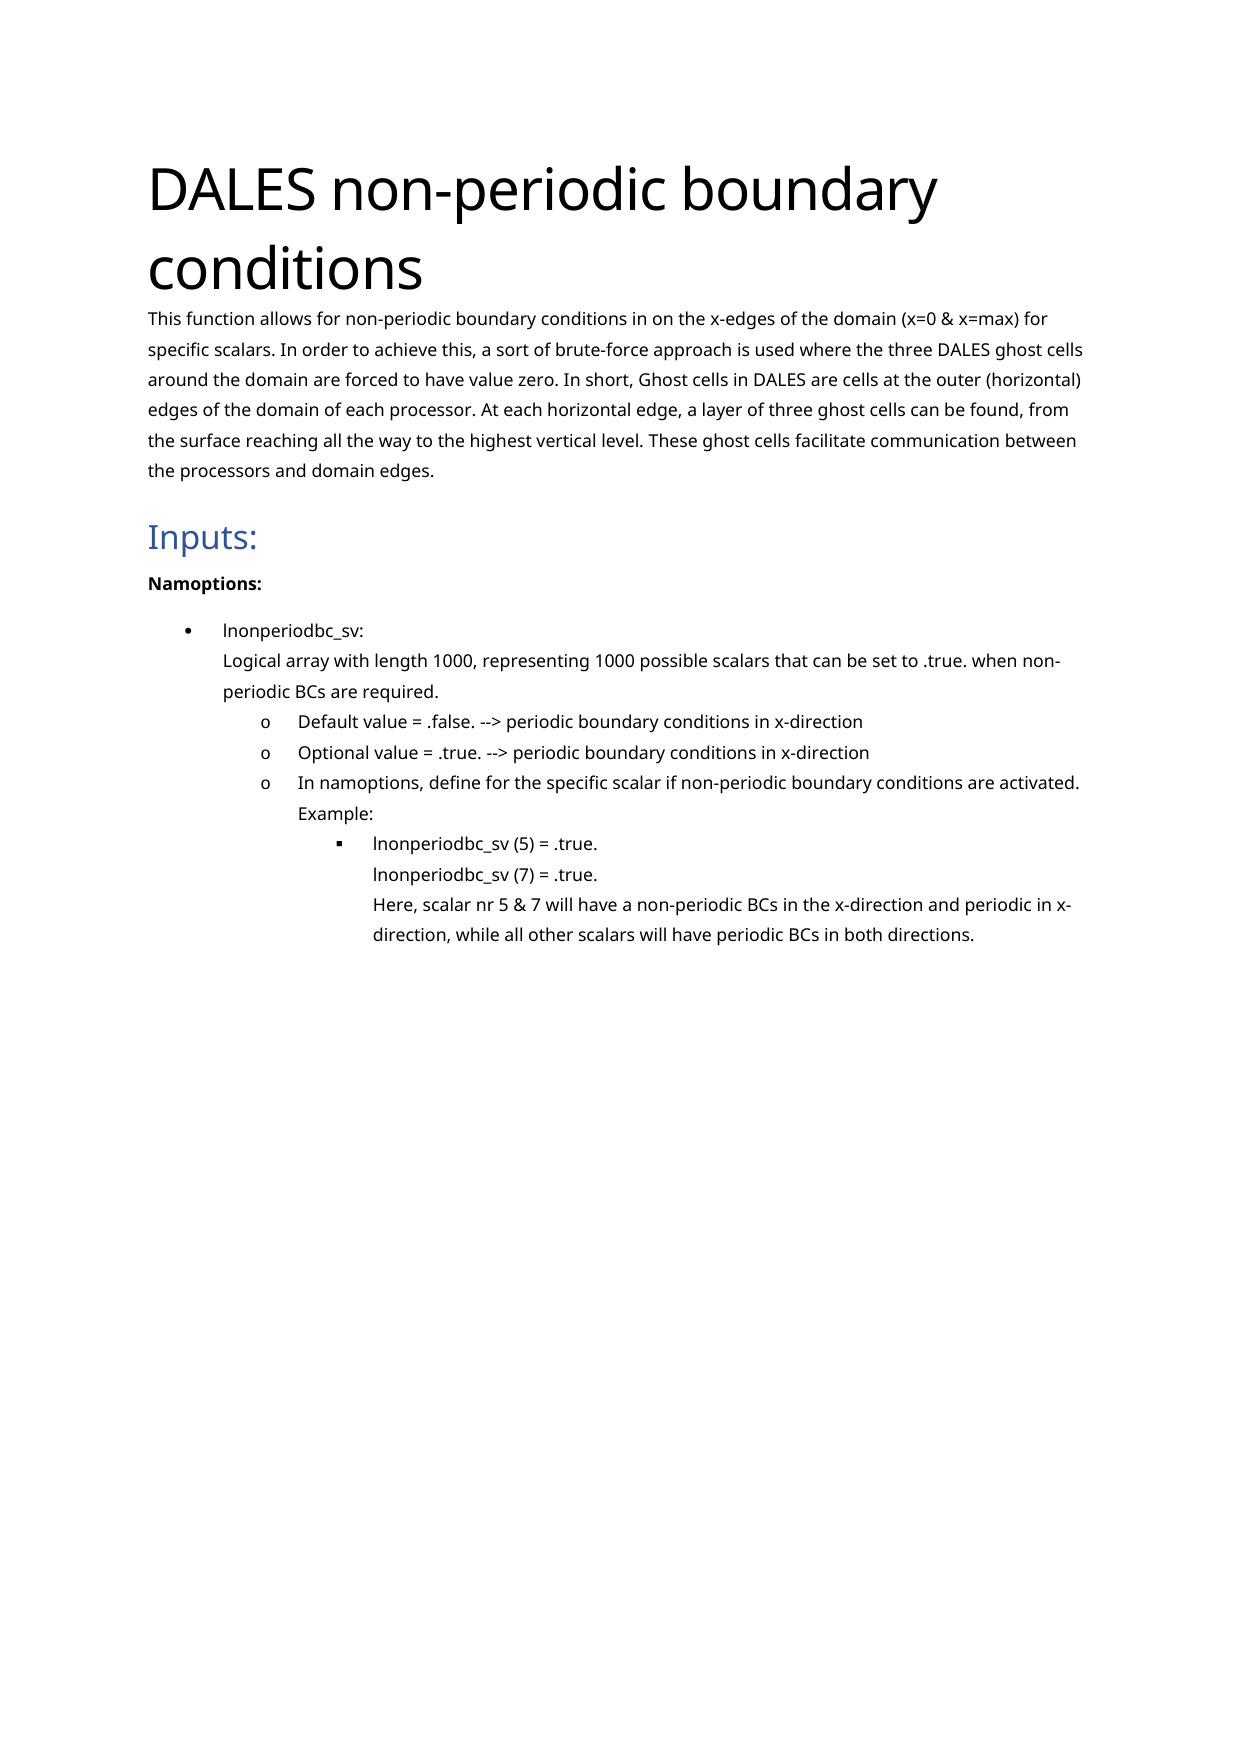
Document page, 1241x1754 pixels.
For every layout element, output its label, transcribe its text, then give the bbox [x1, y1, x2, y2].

list Optional value = .true. --> periodic boundary conditions in x-direction [260, 740, 1093, 764]
title DALES non-periodic boundary conditions [148, 148, 1093, 307]
list Default value = .false. --> periodic boundary conditions in x-direction [260, 709, 1093, 734]
list lnonperiodbc_sv (5) = .true. lnonperiodbc_sv (7) = .true. Here, scalar nr 5 & 7 will have a non-periodic BCs in the x-direction and periodic in x-direction, while all other scalars will have periodic BCs in both directions. [335, 832, 1093, 947]
list lnonperiodbc_sv: Logical array with length 1000, representing 1000 possible scalars that can be set to .true. when non-periodic BCs are required. [185, 618, 1093, 703]
list In namoptions, define for the specific scalar if non-periodic boundary conditions are activated. Example: [260, 771, 1093, 825]
subtitle Inputs: [148, 514, 1093, 559]
text This function allows for non-periodic boundary conditions in on the x-edges of the domain (x=0 & x=max) for specific scalars. In order to achieve this, a sort of brute-force approach is used where the three DALES ghost cells around the domain are forced to have value zero. In short, Ghost cells in DALES are cells at the outer (horizontal) edges of the domain of each processor. At each horizontal edge, a layer of three ghost cells can be found, from the surface reaching all the way to the highest vertical level. These ghost cells facilitate communication between the processors and domain edges. [148, 307, 1093, 483]
text Namoptions: [148, 571, 1093, 595]
